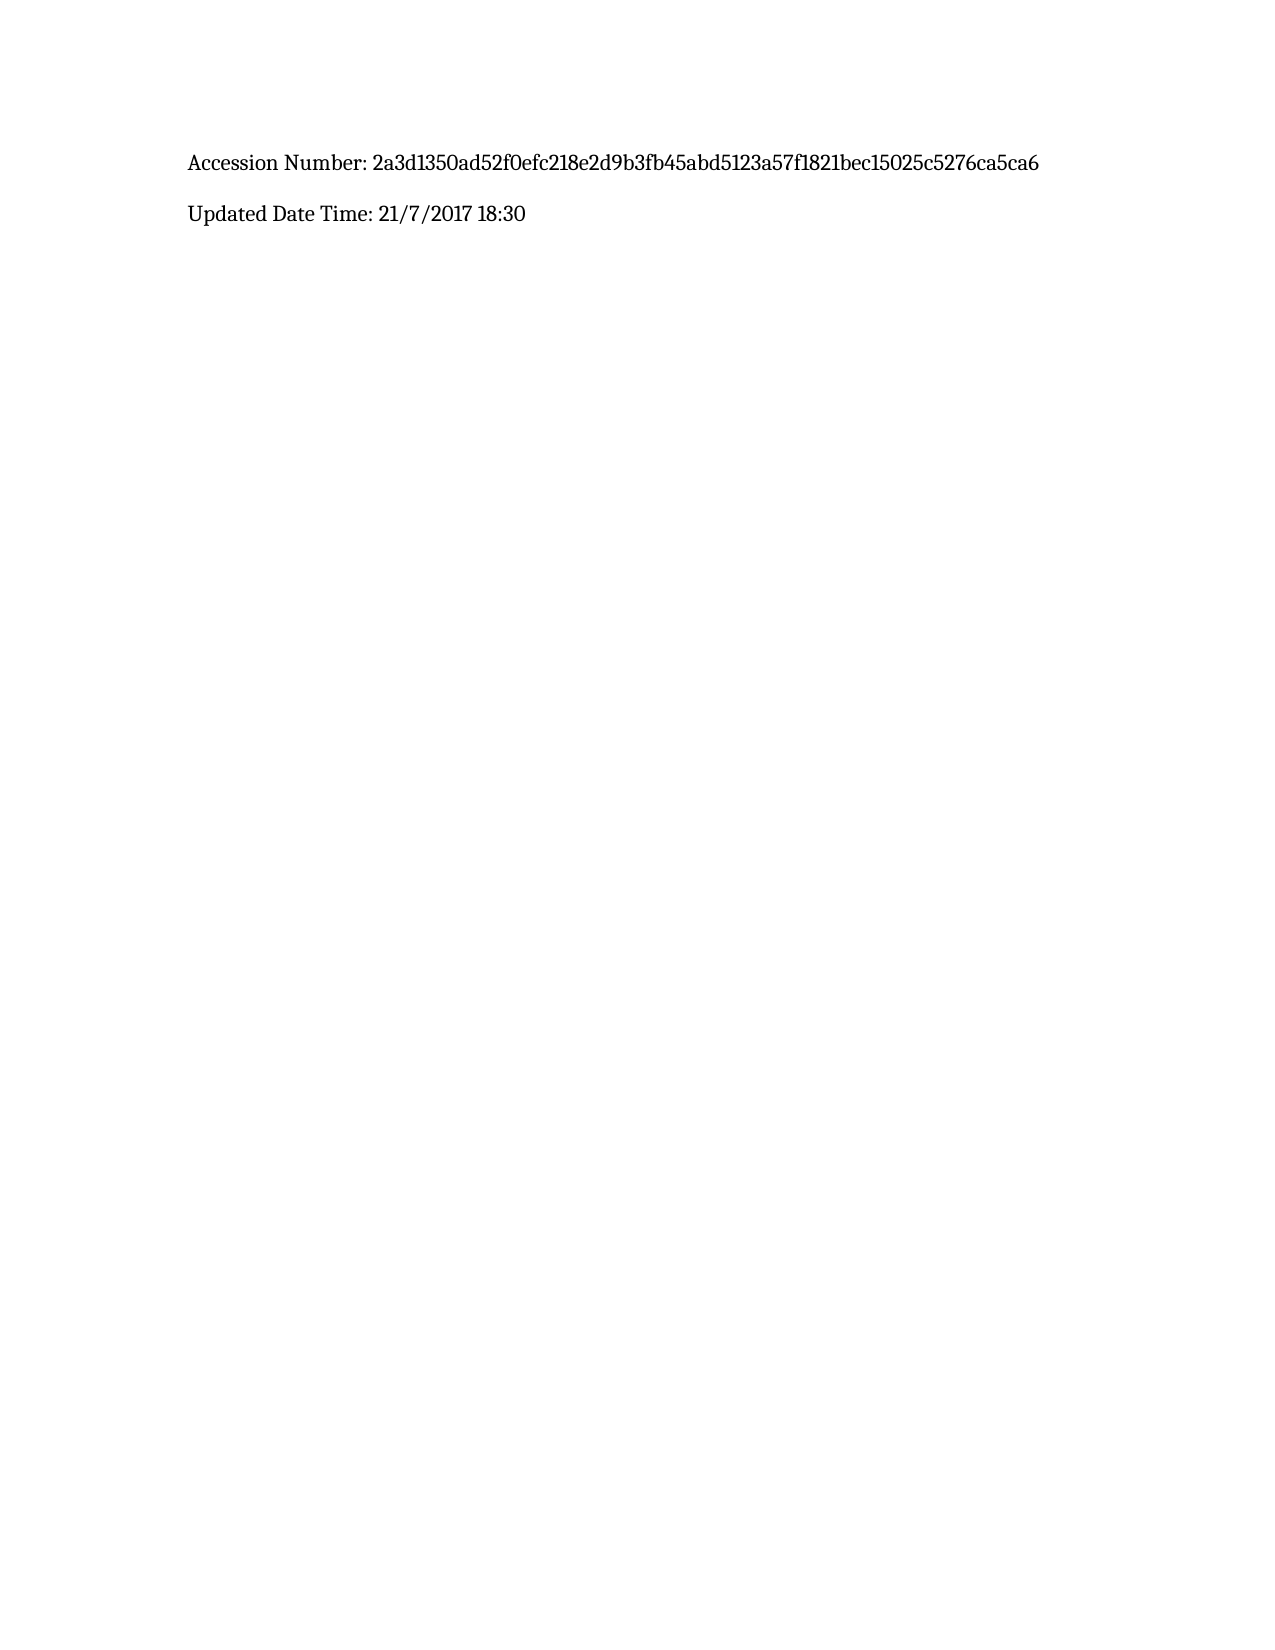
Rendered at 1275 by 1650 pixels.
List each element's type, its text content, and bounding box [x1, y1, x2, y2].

text Accession Number: 2a3d1350ad52f0efc218e2d9b3fb45abd5123a57f1821bec15025c5276ca5ca6 [187, 150, 1087, 176]
text Updated Date Time: 21/7/2017 18:30 [187, 201, 1087, 227]
